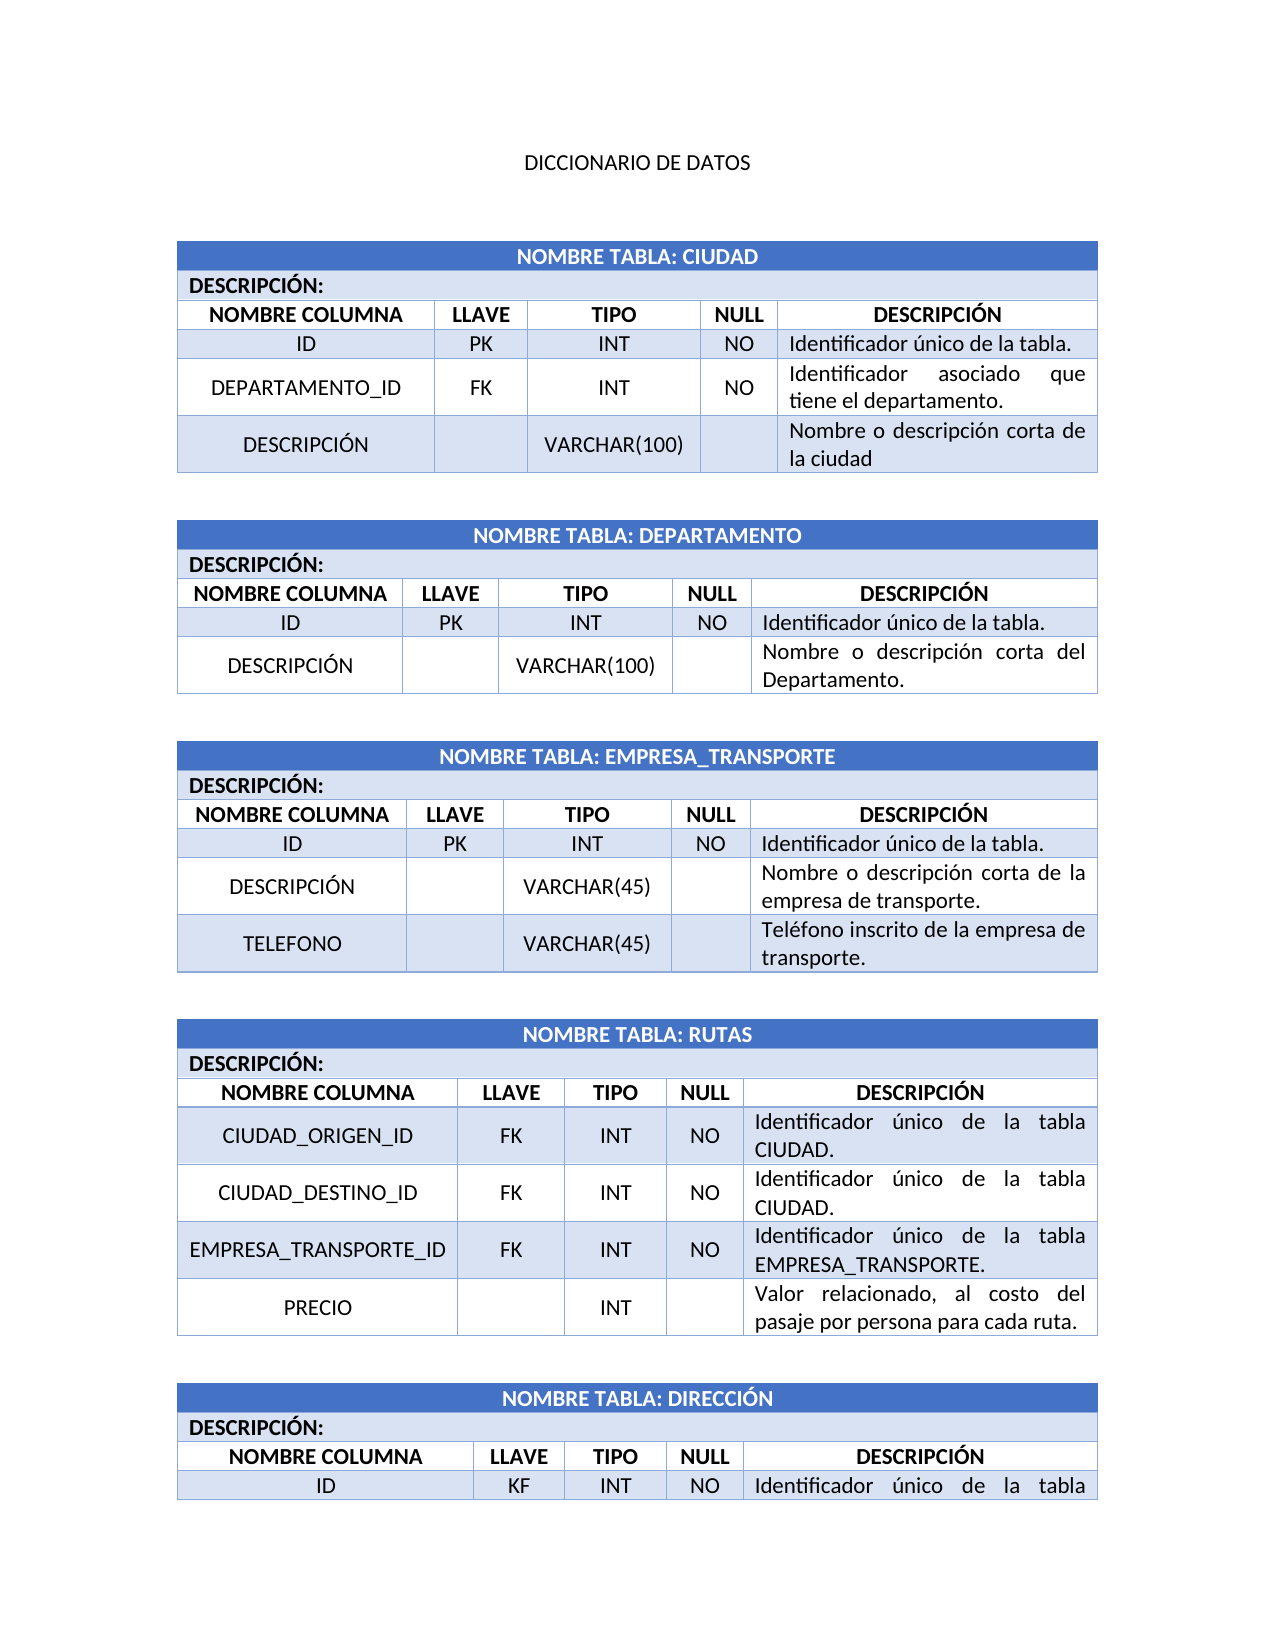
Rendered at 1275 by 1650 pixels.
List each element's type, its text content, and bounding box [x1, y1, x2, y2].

table_cell [407, 915, 503, 971]
table_cell DESCRIPCIÓN: [178, 550, 1097, 578]
table_cell Identificador único de la tabla. [778, 330, 1097, 358]
table_cell DESCRIPCIÓN [778, 301, 1097, 328]
table_cell [701, 416, 777, 472]
table_cell [407, 858, 503, 914]
table_cell DESCRIPCIÓN [751, 800, 1097, 828]
table_cell INT [528, 330, 700, 358]
table_cell INT [565, 1471, 666, 1499]
table_cell LLAVE [474, 1442, 564, 1470]
table_cell DESCRIPCIÓN [178, 416, 434, 472]
table_cell Identificador único de la tabla. [751, 829, 1097, 857]
table_cell DESCRIPCIÓN: [178, 1049, 1097, 1077]
table_cell DESCRIPCIÓN [752, 579, 1097, 607]
table_cell INT [565, 1222, 666, 1278]
table_cell NULL [667, 1442, 743, 1470]
table_cell NOMBRE COLUMNA [178, 1079, 457, 1106]
table_cell DESCRIPCIÓN: [178, 771, 1097, 799]
table_cell NOMBRE COLUMNA [178, 800, 406, 828]
table_cell FK [435, 359, 527, 415]
table_cell [672, 915, 750, 971]
table_cell DESCRIPCIÓN: [178, 271, 1097, 299]
table_header NOMBRE TABLA: RUTAS [178, 1020, 1097, 1048]
table_cell TELEFONO [178, 915, 406, 971]
table_cell [403, 637, 498, 693]
table_cell Identificador único de la tabla CIUDAD. [744, 1108, 1097, 1163]
table_cell NO [701, 330, 777, 358]
table_cell VARCHAR(100) [499, 637, 672, 693]
table_header NOMBRE TABLA: DIRECCIÓN [178, 1384, 1097, 1412]
table_cell [672, 858, 750, 914]
table_cell DESCRIPCIÓN [744, 1079, 1097, 1106]
table_header NOMBRE TABLA: DEPARTAMENTO [178, 521, 1097, 549]
table_cell Nombre o descripción corta de la empresa de transporte. [751, 858, 1097, 914]
table_cell ID [178, 829, 406, 857]
table_cell PK [403, 608, 498, 636]
table_cell VARCHAR(45) [504, 858, 671, 914]
table_cell INT [565, 1279, 666, 1335]
table_cell NO [667, 1165, 743, 1221]
table_cell INT [565, 1108, 666, 1163]
table_cell NULL [667, 1079, 743, 1106]
table_cell LLAVE [407, 800, 503, 828]
table_cell TIPO [528, 301, 700, 328]
table_cell PK [435, 330, 527, 358]
table_cell DESCRIPCIÓN [178, 637, 402, 693]
table_cell KF [474, 1471, 564, 1499]
table_cell LLAVE [403, 579, 498, 607]
table_cell Identificador único de la tabla EMPRESA_TRANSPORTE. [744, 1222, 1097, 1278]
table_header NOMBRE TABLA: CIUDAD [178, 243, 1097, 270]
table_cell TIPO [504, 800, 671, 828]
table_cell NO [701, 359, 777, 415]
table_cell VARCHAR(45) [504, 915, 671, 971]
table_cell EMPRESA_TRANSPORTE_ID [178, 1222, 457, 1278]
table_cell CIUDAD_ORIGEN_ID [178, 1108, 457, 1163]
table_cell DESCRIPCIÓN [744, 1442, 1097, 1470]
table_cell Nombre o descripción corta de la ciudad [778, 416, 1097, 472]
table_cell DESCRIPCIÓN: [178, 1413, 1097, 1441]
table_cell PRECIO [178, 1279, 457, 1335]
table_cell INT [504, 829, 671, 857]
table_cell PK [407, 829, 503, 857]
table_cell Identificador único de la tabla CIUDAD. [744, 1165, 1097, 1221]
table_cell Nombre o descripción corta del Departamento. [752, 637, 1097, 693]
table_cell VARCHAR(100) [528, 416, 700, 472]
table_cell FK [458, 1108, 564, 1163]
table_cell NO [673, 608, 751, 636]
table_cell DEPARTAMENTO_ID [178, 359, 434, 415]
table_cell INT [499, 608, 672, 636]
table_cell NO [667, 1222, 743, 1278]
table_cell NOMBRE COLUMNA [178, 301, 434, 328]
table_cell Teléfono inscrito de la empresa de transporte. [751, 915, 1097, 971]
table_cell NOMBRE COLUMNA [178, 1442, 473, 1470]
table_cell NOMBRE COLUMNA [178, 579, 402, 607]
table_cell FK [458, 1222, 564, 1278]
table_cell TIPO [499, 579, 672, 607]
table_cell [458, 1279, 564, 1335]
table_cell NULL [701, 301, 777, 328]
table_cell Identificador único de la tabla. [752, 608, 1097, 636]
table_cell [435, 416, 527, 472]
table_header NOMBRE TABLA: EMPRESA_TRANSPORTE [178, 742, 1097, 770]
table_cell ID [178, 1471, 473, 1499]
table_cell NO [667, 1108, 743, 1163]
table_cell LLAVE [458, 1079, 564, 1106]
table_cell NULL [672, 800, 750, 828]
table_cell Identificador asociado que tiene el departamento. [778, 359, 1097, 415]
text DICCIONARIO DE DATOS [177, 148, 1098, 176]
table_cell NULL [673, 579, 751, 607]
table_cell NO [672, 829, 750, 857]
table_cell Valor relacionado, al costo del pasaje por persona para cada ruta. [744, 1279, 1097, 1335]
table_cell TIPO [565, 1442, 666, 1470]
table_cell CIUDAD_DESTINO_ID [178, 1165, 457, 1221]
table_cell DESCRIPCIÓN [178, 858, 406, 914]
table_cell INT [528, 359, 700, 415]
table_cell NO [667, 1471, 743, 1499]
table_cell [744, 1471, 1097, 1499]
table_cell TIPO [565, 1079, 666, 1106]
table_cell INT [565, 1165, 666, 1221]
table_cell [667, 1279, 743, 1335]
table_cell FK [458, 1165, 564, 1221]
table_cell [673, 637, 751, 693]
table_cell ID [178, 608, 402, 636]
table_cell LLAVE [435, 301, 527, 328]
table_cell ID [178, 330, 434, 358]
